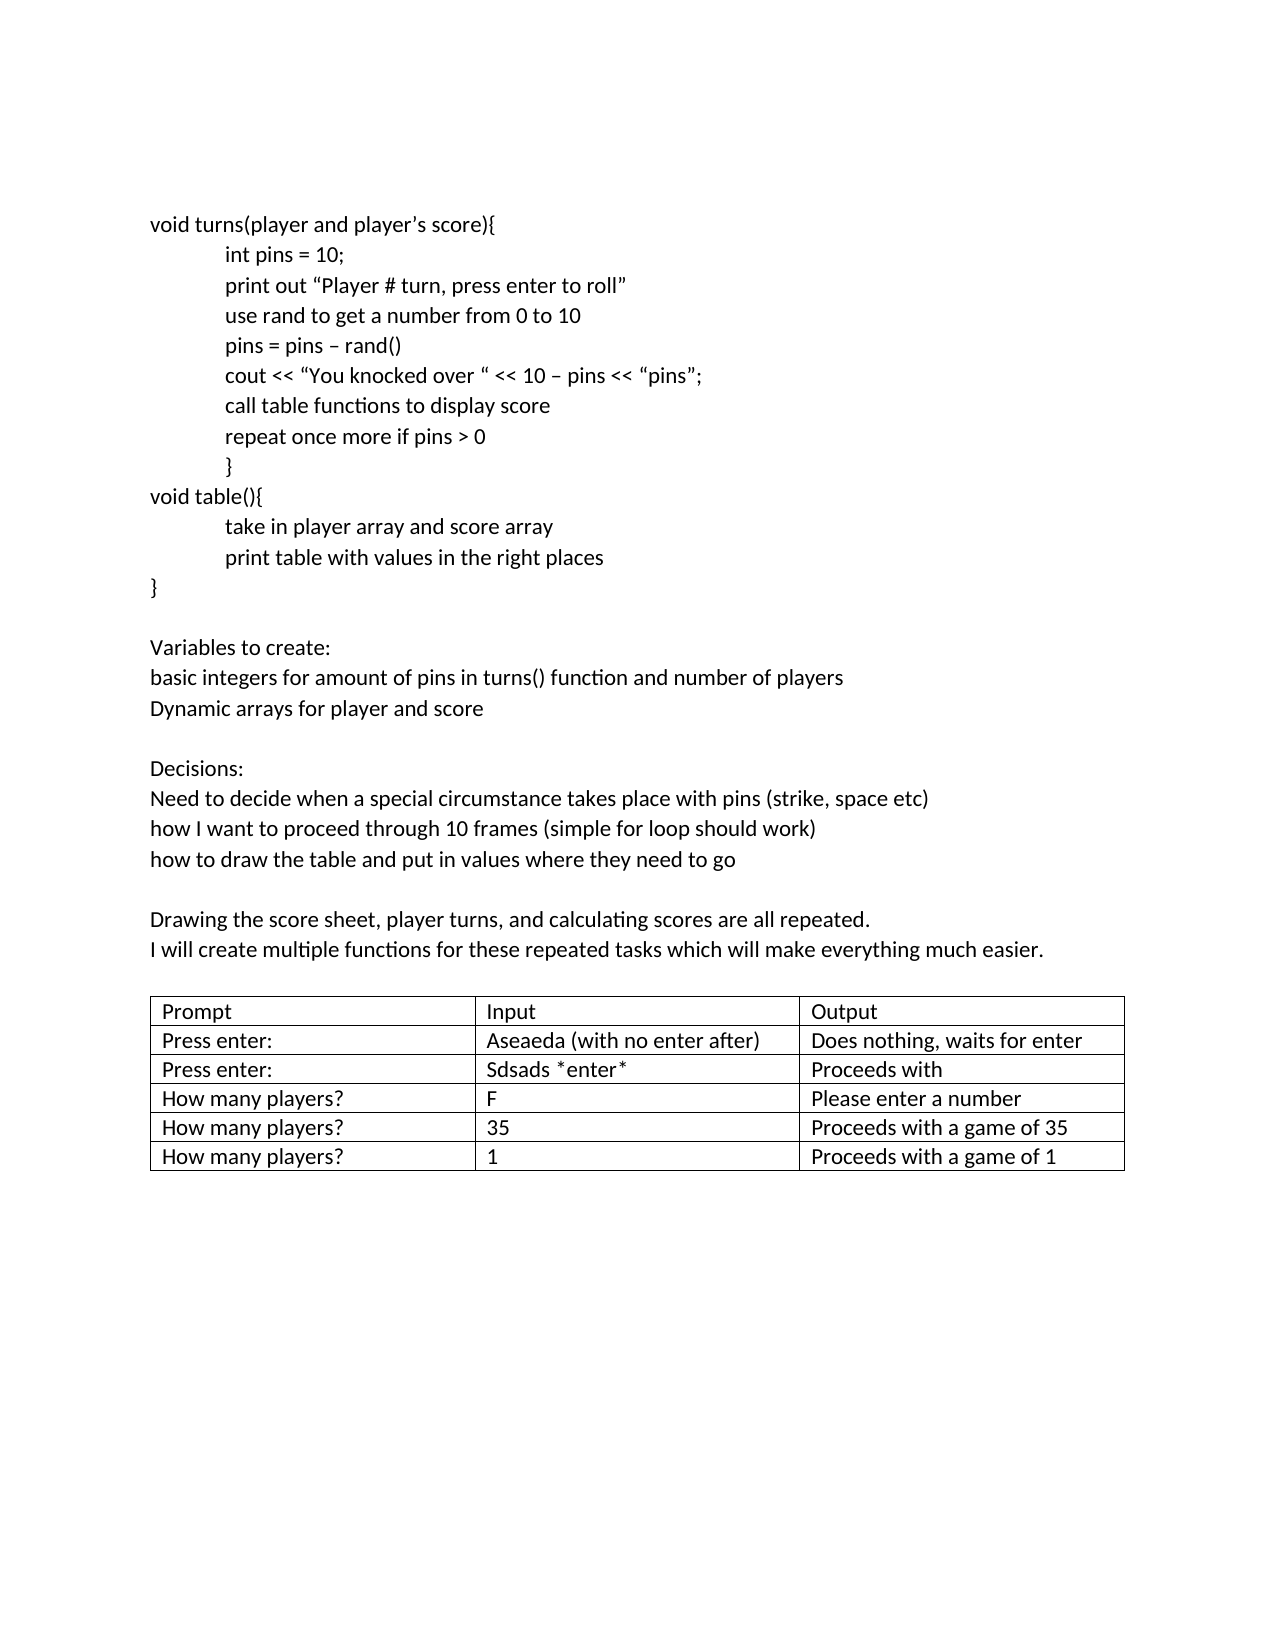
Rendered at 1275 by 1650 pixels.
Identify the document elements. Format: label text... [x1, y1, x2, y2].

text Dynamic arrays for player and score [150, 694, 1125, 722]
table_header Input [476, 997, 799, 1025]
table_cell Proceeds with a game of 35 [800, 1113, 1124, 1141]
table_cell How many players? [151, 1142, 475, 1170]
table_cell Please enter a number [800, 1084, 1124, 1112]
text pins = pins – rand() [225, 331, 1125, 359]
text repeat once more if pins > 0 [225, 422, 1125, 450]
text print table with values in the right places [150, 543, 1125, 571]
table_cell How many players? [151, 1084, 475, 1112]
table_cell Press enter: [151, 1026, 475, 1054]
table_cell F [476, 1084, 799, 1112]
table_cell Aseaeda (with no enter after) [476, 1026, 799, 1054]
table_cell Press enter: [151, 1055, 475, 1083]
text void table(){ [150, 482, 1125, 510]
table_cell Proceeds with a game of 1 [800, 1142, 1124, 1170]
table_cell Sdsads *enter* [476, 1055, 799, 1083]
text } [150, 573, 1125, 601]
text call table functions to display score [225, 392, 1125, 420]
text take in player array and score array [150, 512, 1125, 541]
text print out “Player # turn, press enter to roll” use rand to get a number from 0 to 10 [225, 271, 1125, 329]
table_cell 35 [476, 1113, 799, 1141]
table_cell 1 [476, 1142, 799, 1170]
text cout << “You knocked over “ << 10 – pins << “pins”; [225, 361, 1125, 389]
table_header Output [800, 997, 1124, 1025]
table_cell How many players? [151, 1113, 475, 1141]
text } [225, 452, 1125, 480]
text void turns(player and player’s score){ [150, 210, 1125, 238]
table_header Prompt [151, 997, 475, 1025]
table_cell Does nothing, waits for enter [800, 1026, 1124, 1054]
text Variables to create: basic integers for amount of pins in turns() function and number of players [150, 603, 1125, 692]
text Drawing the score sheet, player turns, and calculating scores are all repeated. I will create multiple functions for these repeated tasks which will make everything much easier. [150, 905, 1125, 963]
table_cell Proceeds with [800, 1055, 1124, 1083]
text Decisions: Need to decide when a special circumstance takes place with pins (strike, space etc) how I want to proceed through 10 frames (simple for loop should work) how to draw the table and put in values where they need to go [150, 754, 1125, 873]
text int pins = 10; [150, 241, 1125, 269]
